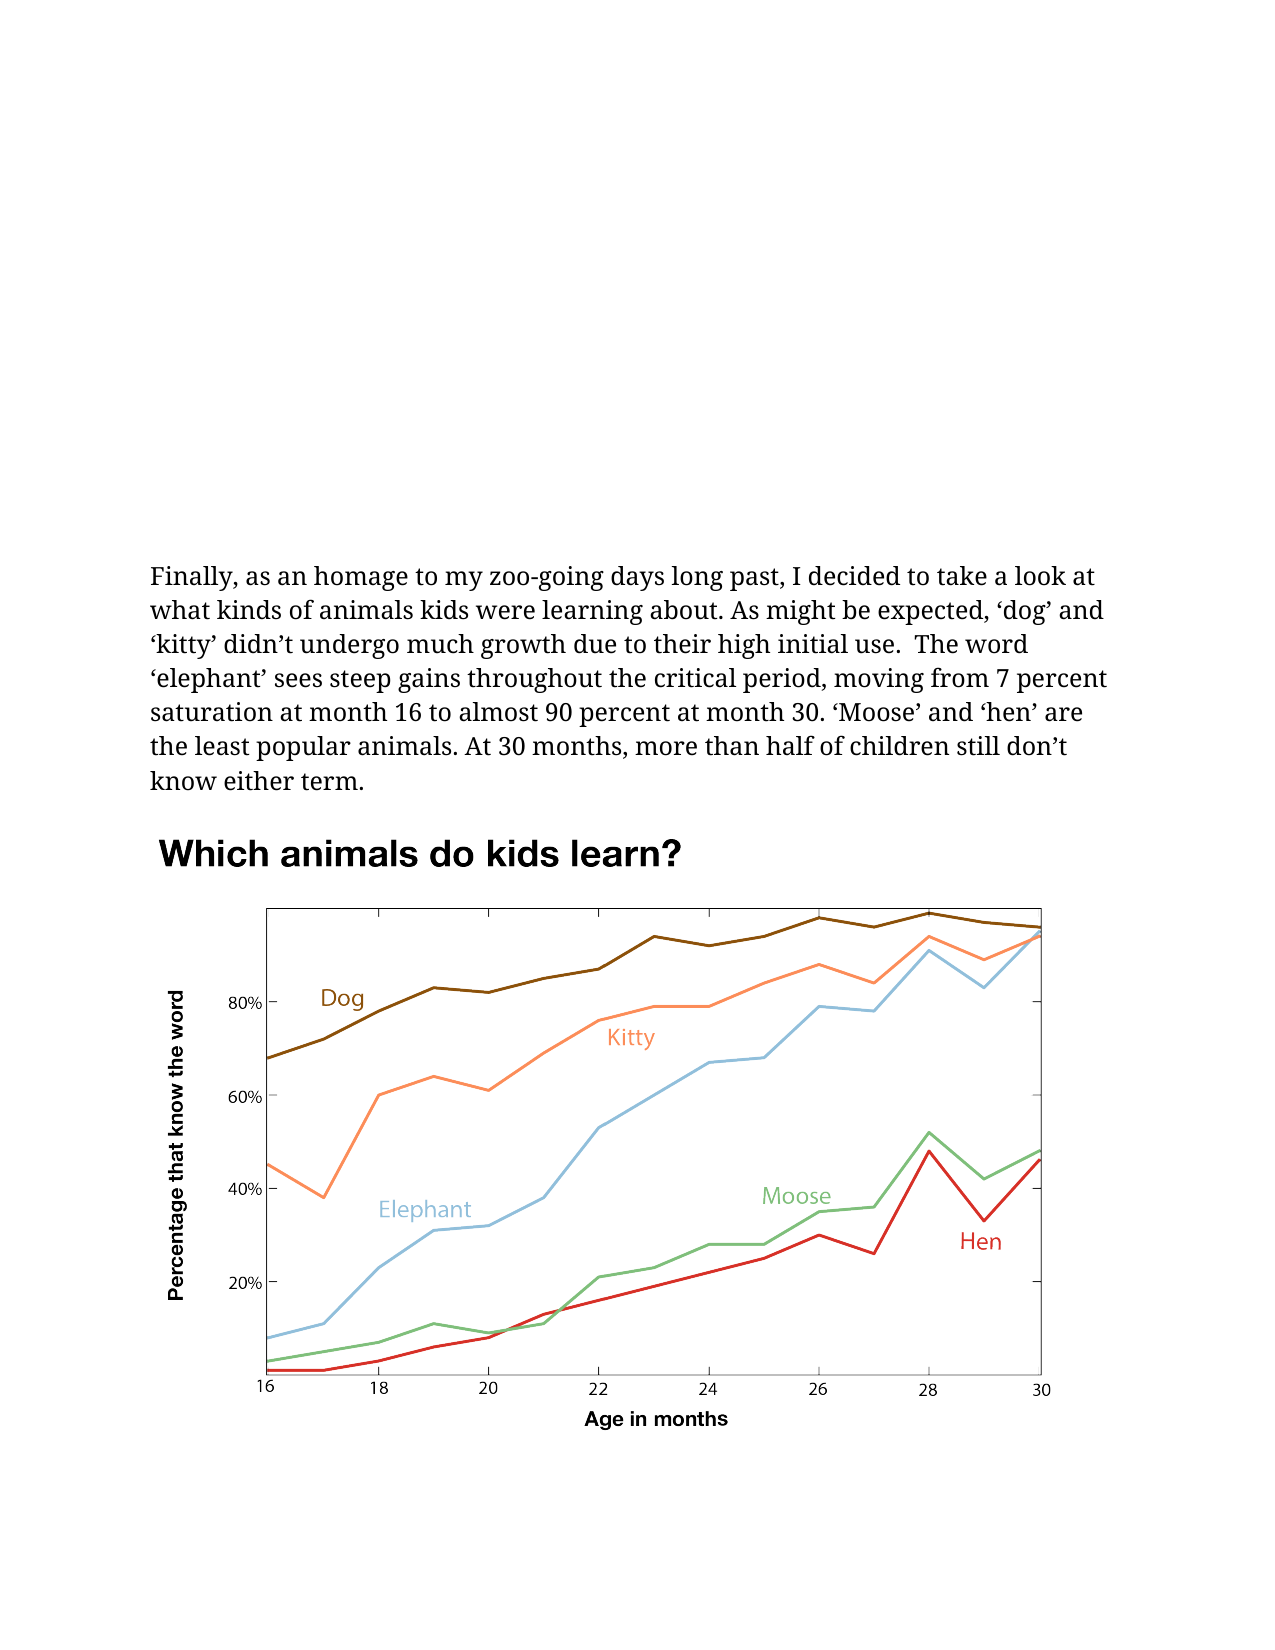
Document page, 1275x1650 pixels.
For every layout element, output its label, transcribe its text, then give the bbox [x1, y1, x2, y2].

picture [158, 834, 1051, 1436]
text Finally, as an homage to my zoo-going days long past, I decided to take a look at what kinds of animals kids were learning about. As might be expected, ‘dog’ and ‘kitty’ didn’t undergo much growth due to their high initial use. The word ‘elephant’ sees steep gains throughout the critical period, moving from 7 percent saturation at month 16 to almost 90 percent at month 30. ‘Moose’ and ‘hen’ are the least popular animals. At 30 months, more than half of children still don’t know either term. [150, 559, 1125, 797]
